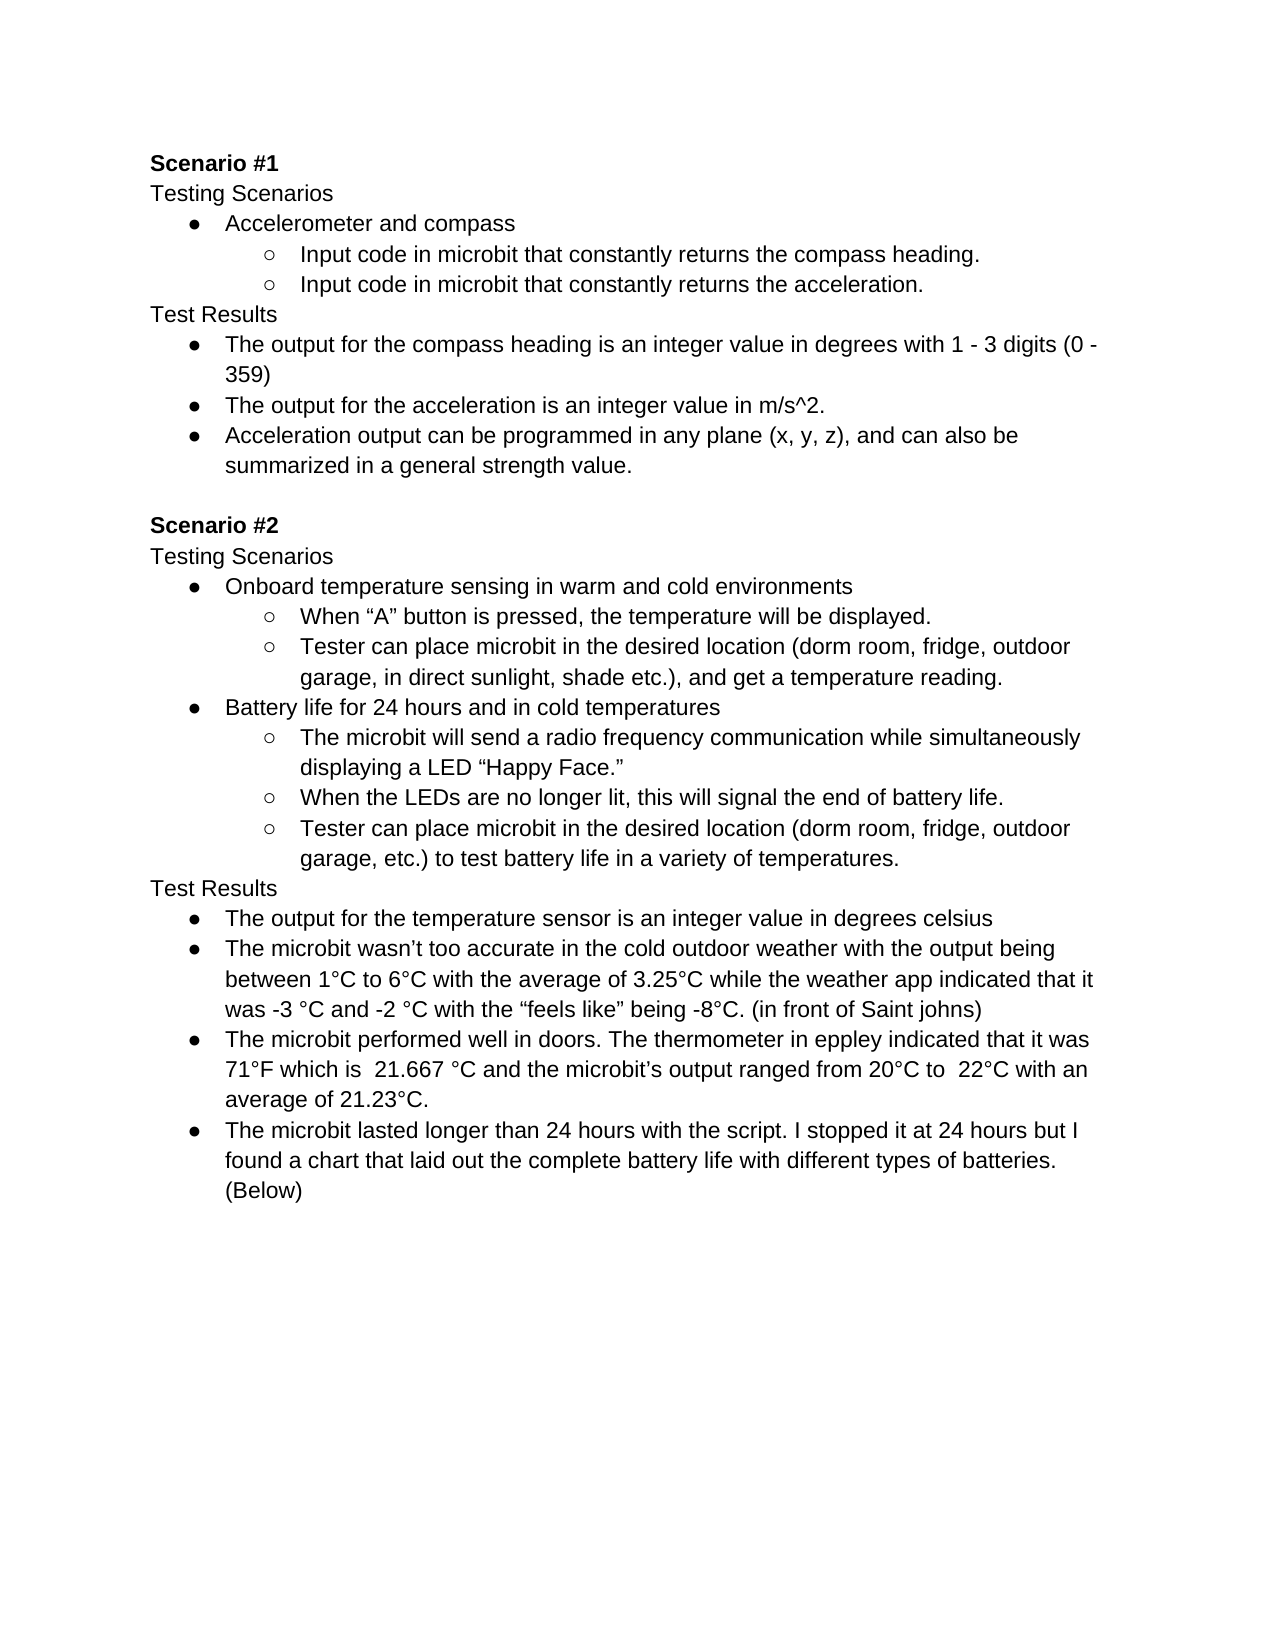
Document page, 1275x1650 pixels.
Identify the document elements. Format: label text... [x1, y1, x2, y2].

list The output for the compass heading is an integer value in degrees with 1 - 3 digits (0 - 359) [187, 331, 1125, 388]
list The microbit will send a radio frequency communication while simultaneously displaying a LED “Happy Face.” [262, 724, 1125, 781]
list Accelerometer and compass [187, 210, 1125, 237]
list The microbit performed well in doors. The thermometer in eppley indicated that it was 71°F which is 21.667 °C and the microbit’s output ranged from 20°C to 22°C with an average of 21.23°C. [187, 1026, 1125, 1113]
text Scenario #1 [150, 150, 1125, 176]
list Tester can place microbit in the desired location (dorm room, fridge, outdoor garage, etc.) to test battery life in a variety of temperatures. [262, 814, 1125, 871]
text Test Results [150, 875, 1125, 901]
text Testing Scenarios [150, 543, 1125, 569]
list The output for the acceleration is an integer value in m/s^2. [187, 392, 1125, 418]
list When the LEDs are no longer lit, this will signal the end of battery life. [262, 784, 1125, 811]
text Test Results [150, 301, 1125, 327]
list Tester can place microbit in the desired location (dorm room, fridge, outdoor garage, in direct sunlight, shade etc.), and get a temperature reading. [262, 633, 1125, 690]
list Onboard temperature sensing in warm and cold environments [187, 573, 1125, 599]
text Testing Scenarios [150, 180, 1125, 207]
list When “A” button is pressed, the temperature will be displayed. [262, 603, 1125, 629]
text Scenario #2 [150, 512, 1125, 539]
list Input code in microbit that constantly returns the compass heading. [262, 241, 1125, 267]
list The microbit lasted longer than 24 hours with the script. I stopped it at 24 hours but I found a chart that laid out the complete battery life with different types of batteries. (Below) [187, 1117, 1125, 1203]
list Battery life for 24 hours and in cold temperatures [187, 694, 1125, 720]
list The output for the temperature sensor is an integer value in degrees celsius [187, 905, 1125, 932]
list Input code in microbit that constantly returns the acceleration. [262, 271, 1125, 297]
list The microbit wasn’t too accurate in the cold outdoor weather with the output being between 1°C to 6°C with the average of 3.25°C while the weather app indicated that it was -3 °C and -2 °C with the “feels like” being -8°C. (in front of Saint johns) [187, 935, 1125, 1022]
list Acceleration output can be programmed in any plane (x, y, z), and can also be summarized in a general strength value. [187, 422, 1125, 478]
